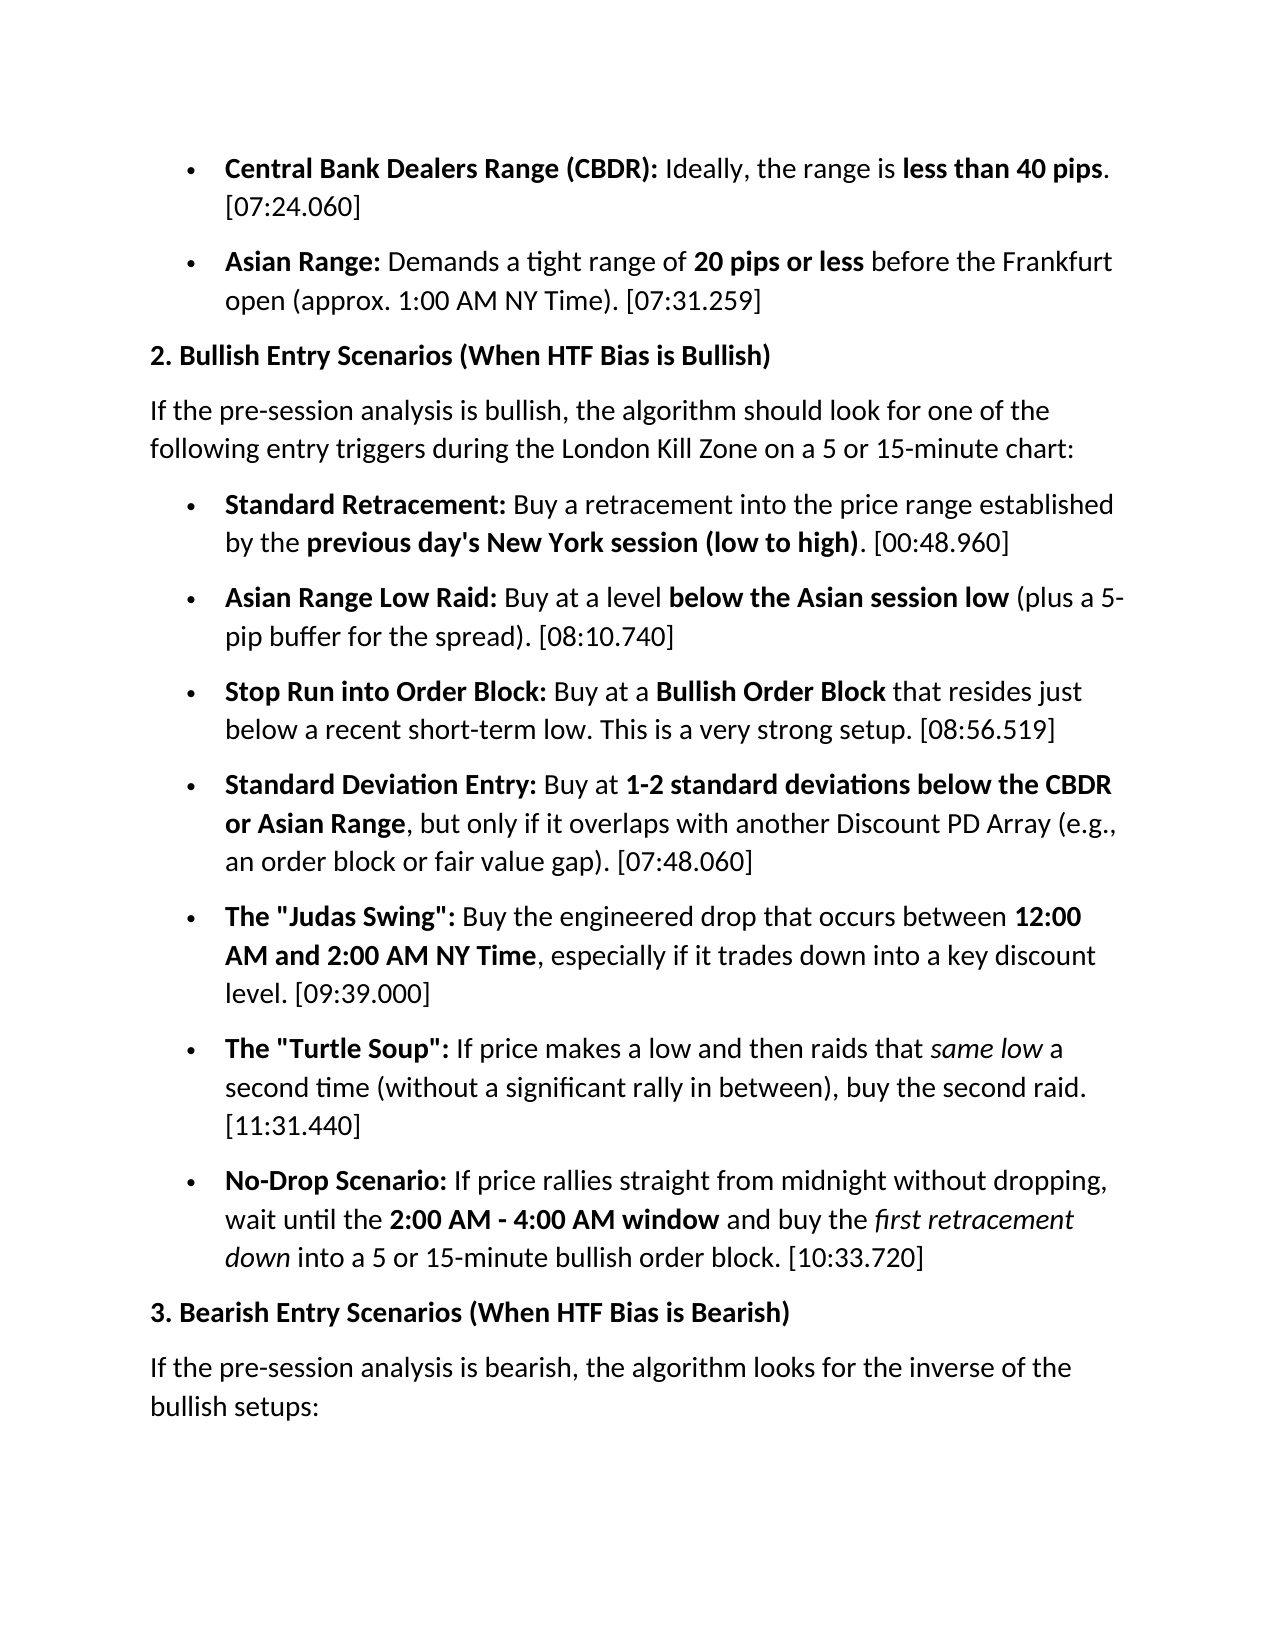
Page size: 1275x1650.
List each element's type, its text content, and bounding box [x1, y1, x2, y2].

text If the pre-session analysis is bearish, the algorithm looks for the inverse of the bullish setups: [150, 1349, 1125, 1423]
list The "Turtle Soup": If price makes a low and then raids that same low a second time (without a significant rally in between), buy the second raid. [11:31.440] [187, 1030, 1125, 1143]
text 2. Bullish Entry Scenarios (When HTF Bias is Bullish) [150, 337, 1125, 373]
list Stop Run into Order Block: Buy at a Bullish Order Block that resides just below a recent short-term low. This is a very strong setup. [08:56.519] [187, 673, 1125, 747]
list Asian Range Low Raid: Buy at a level below the Asian session low (plus a 5-pip buffer for the spread). [08:10.740] [187, 579, 1125, 653]
list The "Judas Swing": Buy the engineered drop that occurs between 12:00 AM and 2:00 AM NY Time, especially if it trades down into a key discount level. [09:39.000] [187, 898, 1125, 1011]
list Standard Retracement: Buy a retracement into the price range established by the previous day's New York session (low to high). [00:48.960] [187, 486, 1125, 560]
list Standard Deviation Entry: Buy at 1-2 standard deviations below the CBDR or Asian Range, but only if it overlaps with another Discount PD Array (e.g., an order block or fair value gap). [07:48.060] [187, 766, 1125, 879]
list Central Bank Dealers Range (CBDR): Ideally, the range is less than 40 pips. [07:24.060] [187, 150, 1125, 224]
list No-Drop Scenario: If price rallies straight from midnight without dropping, wait until the 2:00 AM - 4:00 AM window and buy the first retracement down into a 5 or 15-minute bullish order block. [10:33.720] [187, 1162, 1125, 1275]
text 3. Bearish Entry Scenarios (When HTF Bias is Bearish) [150, 1294, 1125, 1330]
text If the pre-session analysis is bullish, the algorithm should look for one of the following entry triggers during the London Kill Zone on a 5 or 15-minute chart: [150, 392, 1125, 466]
list Asian Range: Demands a tight range of 20 pips or less before the Frankfurt open (approx. 1:00 AM NY Time). [07:31.259] [187, 243, 1125, 318]
